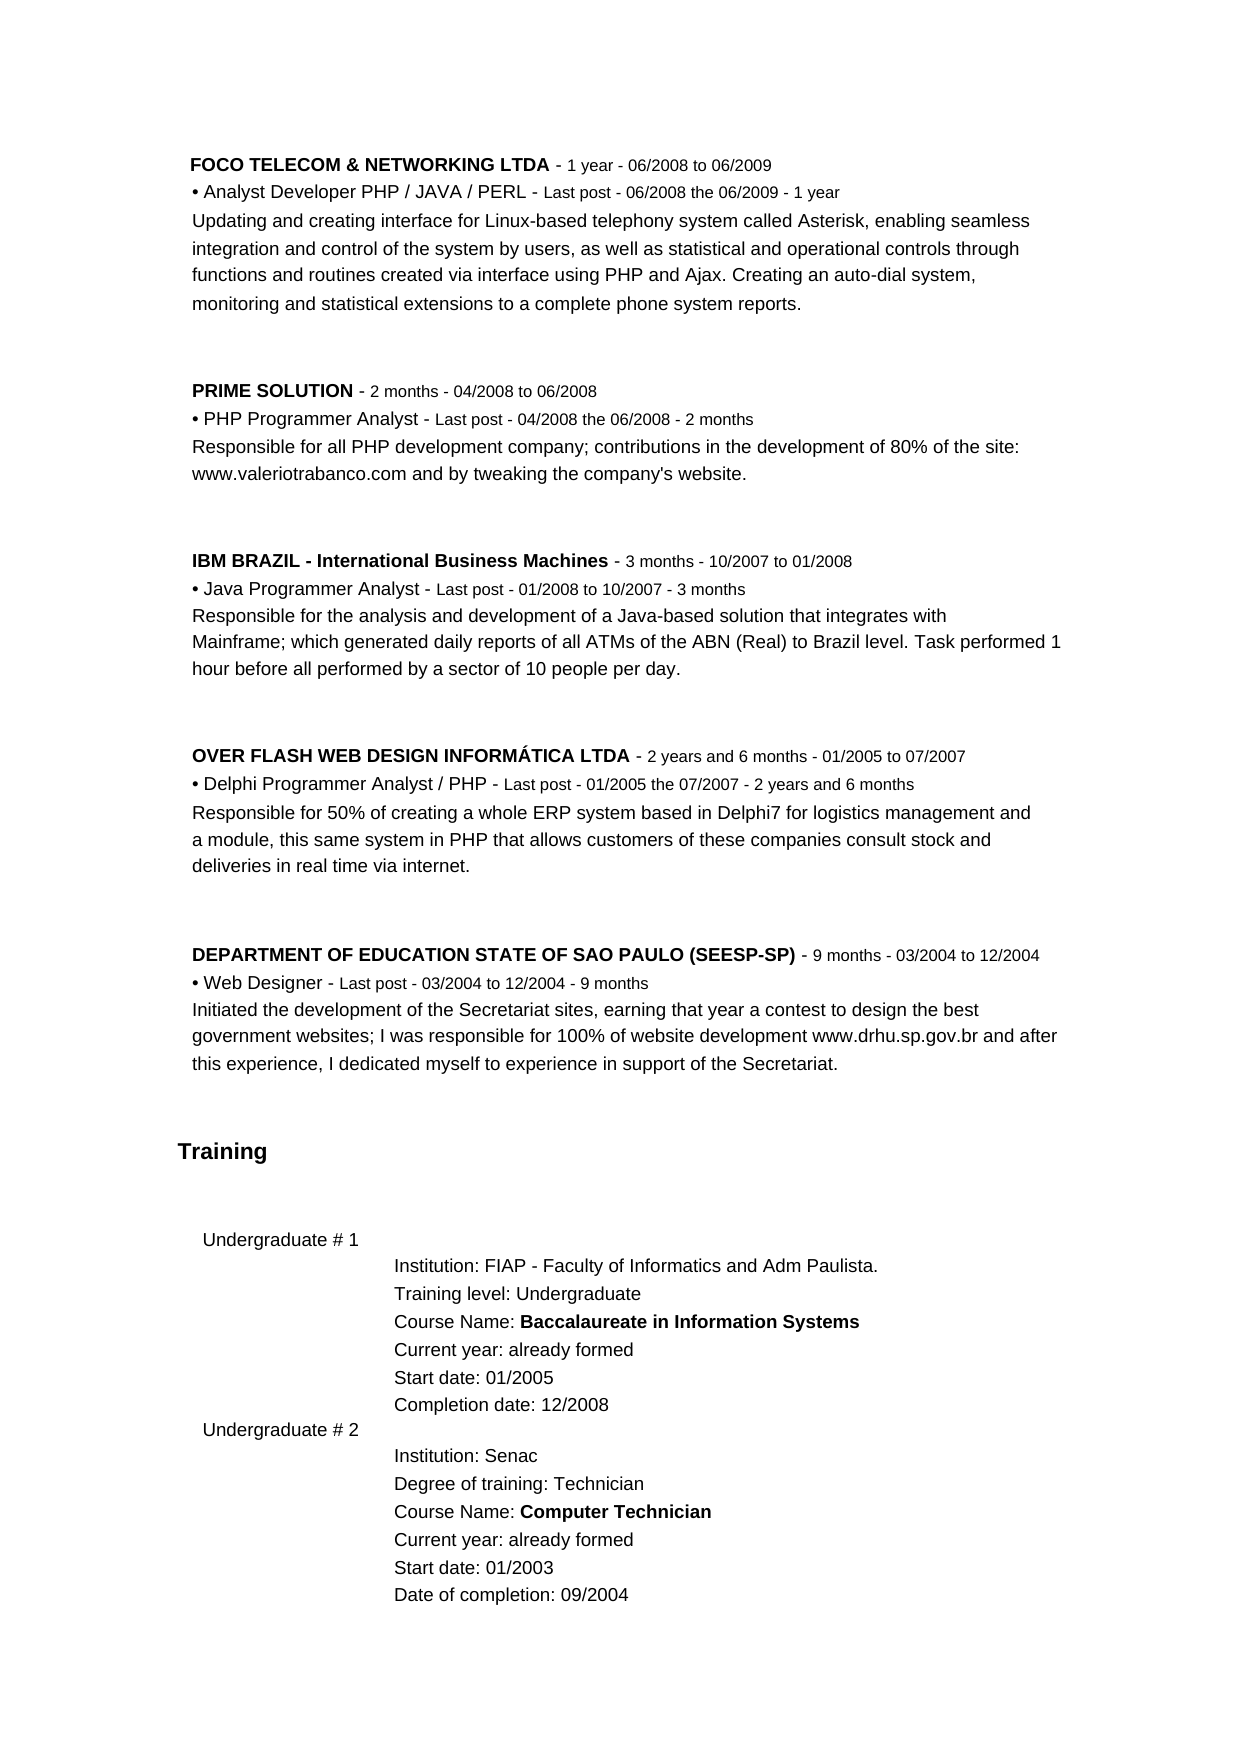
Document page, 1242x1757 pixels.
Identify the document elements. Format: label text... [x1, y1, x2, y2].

subtitle DEPARTMENT OF EDUCATION STATE OF SAO PAULO (SEESP-SP) - 9 months - 03/2004 to 12/2004 [192, 939, 1064, 967]
subtitle FOCO TELECOM & NETWORKING LTDA - 1 year - 06/2008 to 06/2009 [177, 148, 1027, 177]
subtitle • Delphi Programmer Analyst / PHP - Last post - 01/2005 the 07/2007 - 2 years and 6 months [192, 768, 1064, 796]
subtitle • PHP Programmer Analyst - Last post - 04/2008 the 06/2008 - 2 months [192, 403, 1064, 431]
subtitle Responsible for all PHP development company; contributions in the development of 80% of the site: www.valeriotrabanco.com and by tweaking the company's website. [192, 431, 1064, 545]
subtitle Responsible for the analysis and development of a Java-based solution that integrates with Mainframe; which generated daily reports of all ATMs of the ABN (Real) to Brazil level. Task performed 1 hour before all performed by a sector of 10 people per day. [192, 601, 1064, 740]
subtitle Initiated the development of the Secretariat sites, earning that year a contest to design the best government websites; I was responsible for 100% of website development www.drhu.sp.gov.br and after this experience, I dedicated myself to experience in support of the Secretariat. [192, 996, 1064, 1138]
subtitle Institution: Senac Degree of training: Technician Course Name: Computer Technician Current year: already formed Start date: 01/2003 Date of completion: 09/2004 [394, 1440, 1064, 1605]
subtitle OVER FLASH WEB DESIGN INFORMÁTICA LTDA - 2 years and 6 months - 01/2005 to 07/2007 [192, 740, 1064, 768]
subtitle Undergraduate # 2 [202, 1415, 1064, 1440]
subtitle • Analyst Developer PHP / JAVA / PERL - Last post - 06/2008 the 06/2009 - 1 year [192, 177, 1027, 205]
subtitle Updating and creating interface for Linux-based telephony system called Asterisk, enabling seamless integration and control of the system by users, as well as statistical and operational controls through functions and routines created via interface using PHP and Ajax. Creating an auto-dial system, monitoring and statistical extensions to a complete phone system reports. [192, 205, 1064, 375]
subtitle IBM BRAZIL - International Business Machines - 3 months - 10/2007 to 01/2008 [192, 545, 1064, 573]
subtitle Training [177, 1138, 1064, 1164]
subtitle • Web Designer - Last post - 03/2004 to 12/2004 - 9 months [192, 967, 1064, 996]
subtitle Undergraduate # 1 [202, 1225, 1064, 1250]
subtitle • Java Programmer Analyst - Last post - 01/2008 to 10/2007 - 3 months [192, 573, 1064, 601]
subtitle Responsible for 50% of creating a whole ERP system based in Delphi7 for logistics management and a module, this same system in PHP that allows customers of these companies consult stock and deliveries in real time via internet. [192, 796, 1033, 939]
subtitle PRIME SOLUTION - 2 months - 04/2008 to 06/2008 [192, 375, 1064, 403]
subtitle Institution: FIAP - Faculty of Informatics and Adm Paulista. Training level: Undergraduate Course Name: Baccalaureate in Information Systems Current year: already formed Start date: 01/2005 Completion date: 12/2008 [394, 1250, 1064, 1415]
